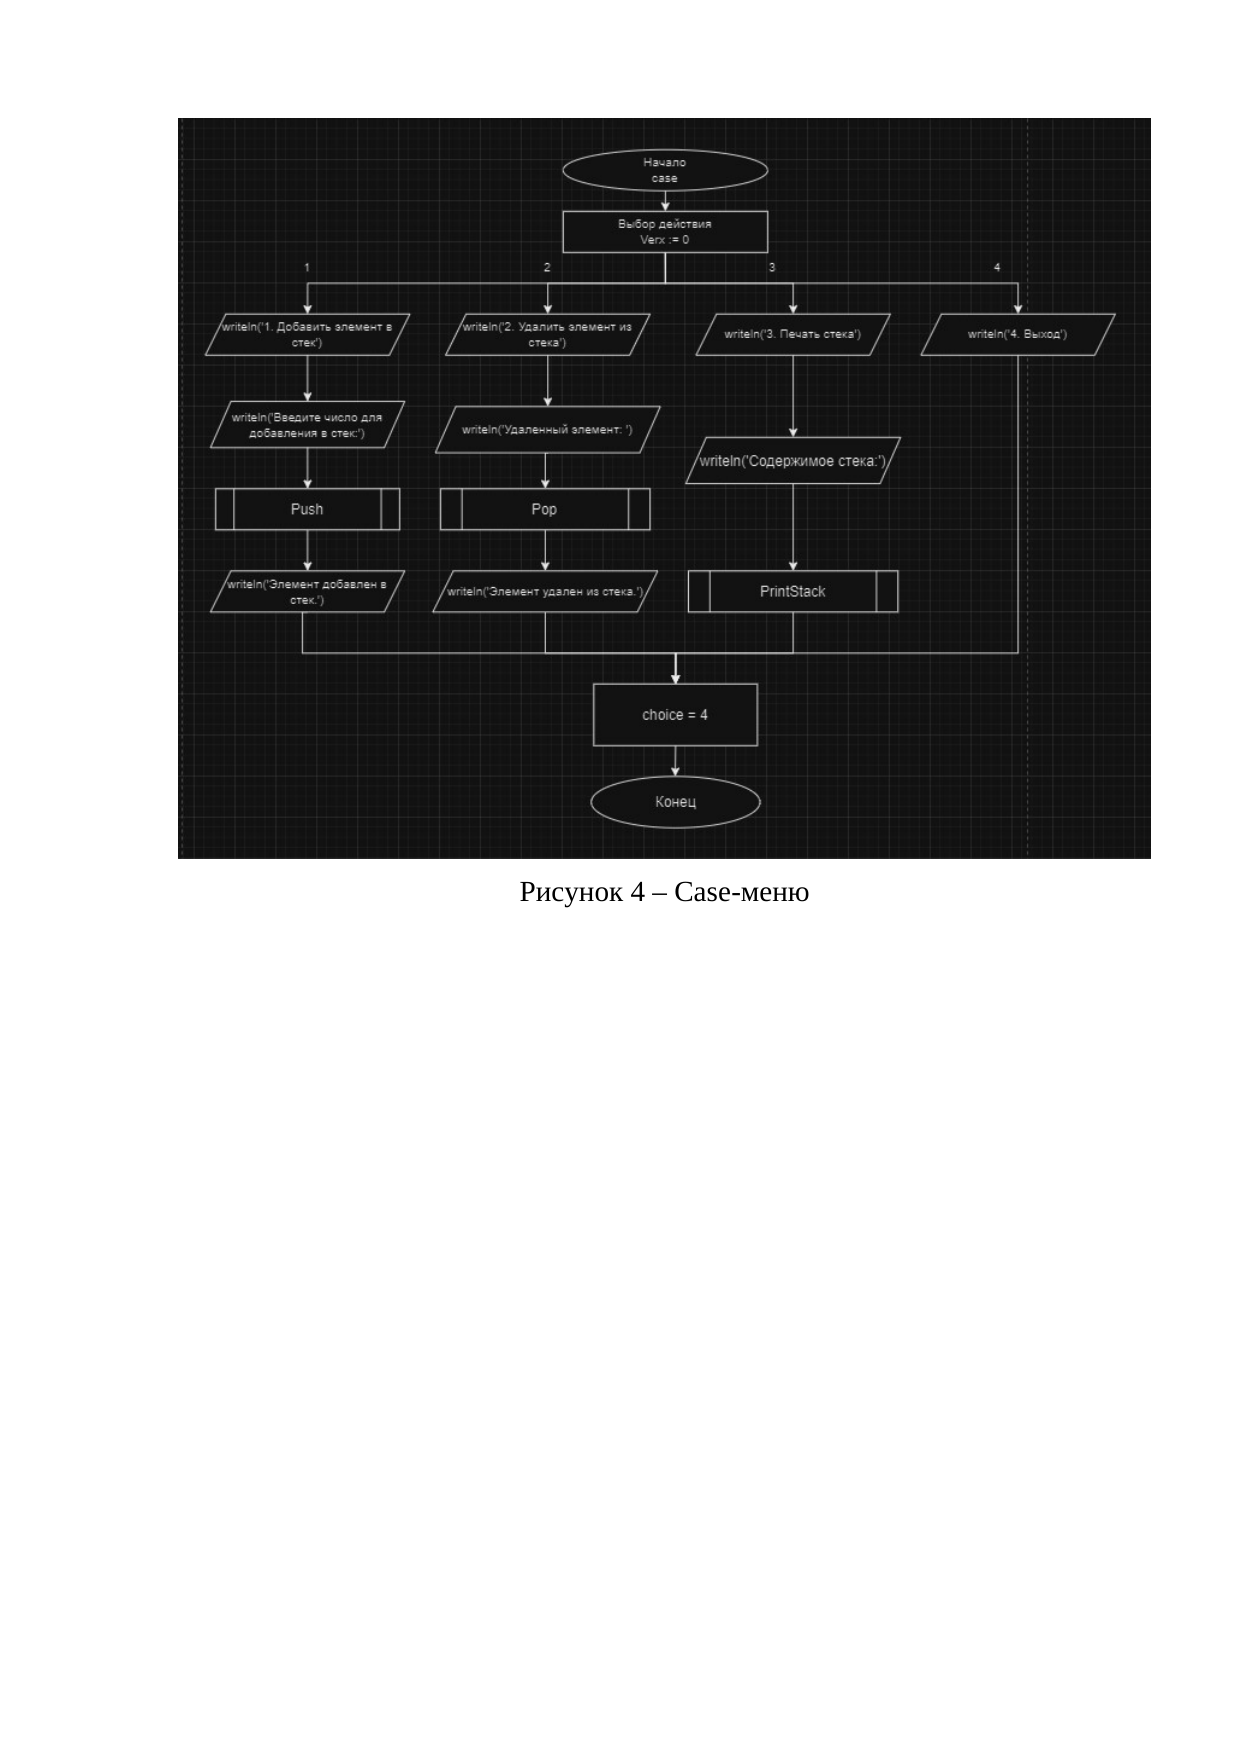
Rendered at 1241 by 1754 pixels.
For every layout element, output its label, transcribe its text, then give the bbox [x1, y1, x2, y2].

picture [178, 118, 1151, 859]
text Рисунок 4 – Case-меню [177, 874, 1152, 908]
